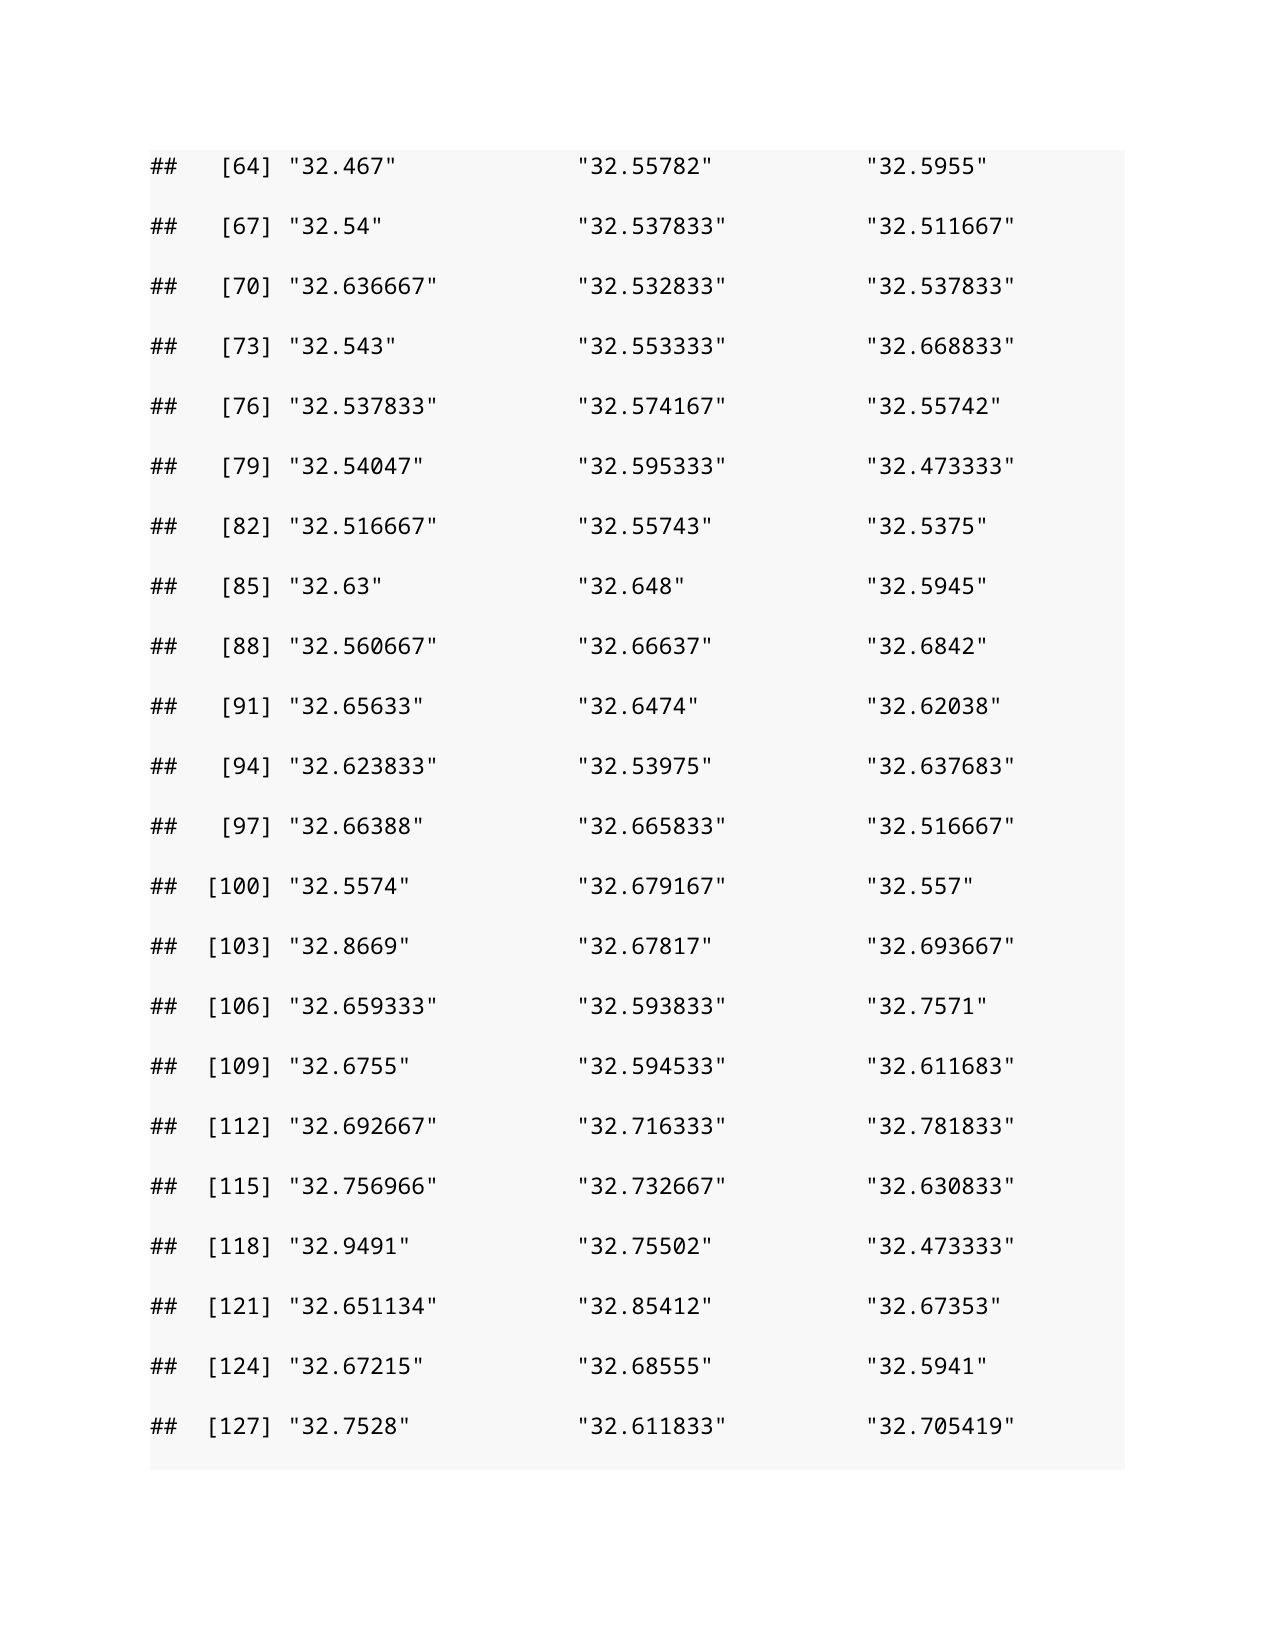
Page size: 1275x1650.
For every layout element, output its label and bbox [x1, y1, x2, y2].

text [150, 150, 1125, 1470]
